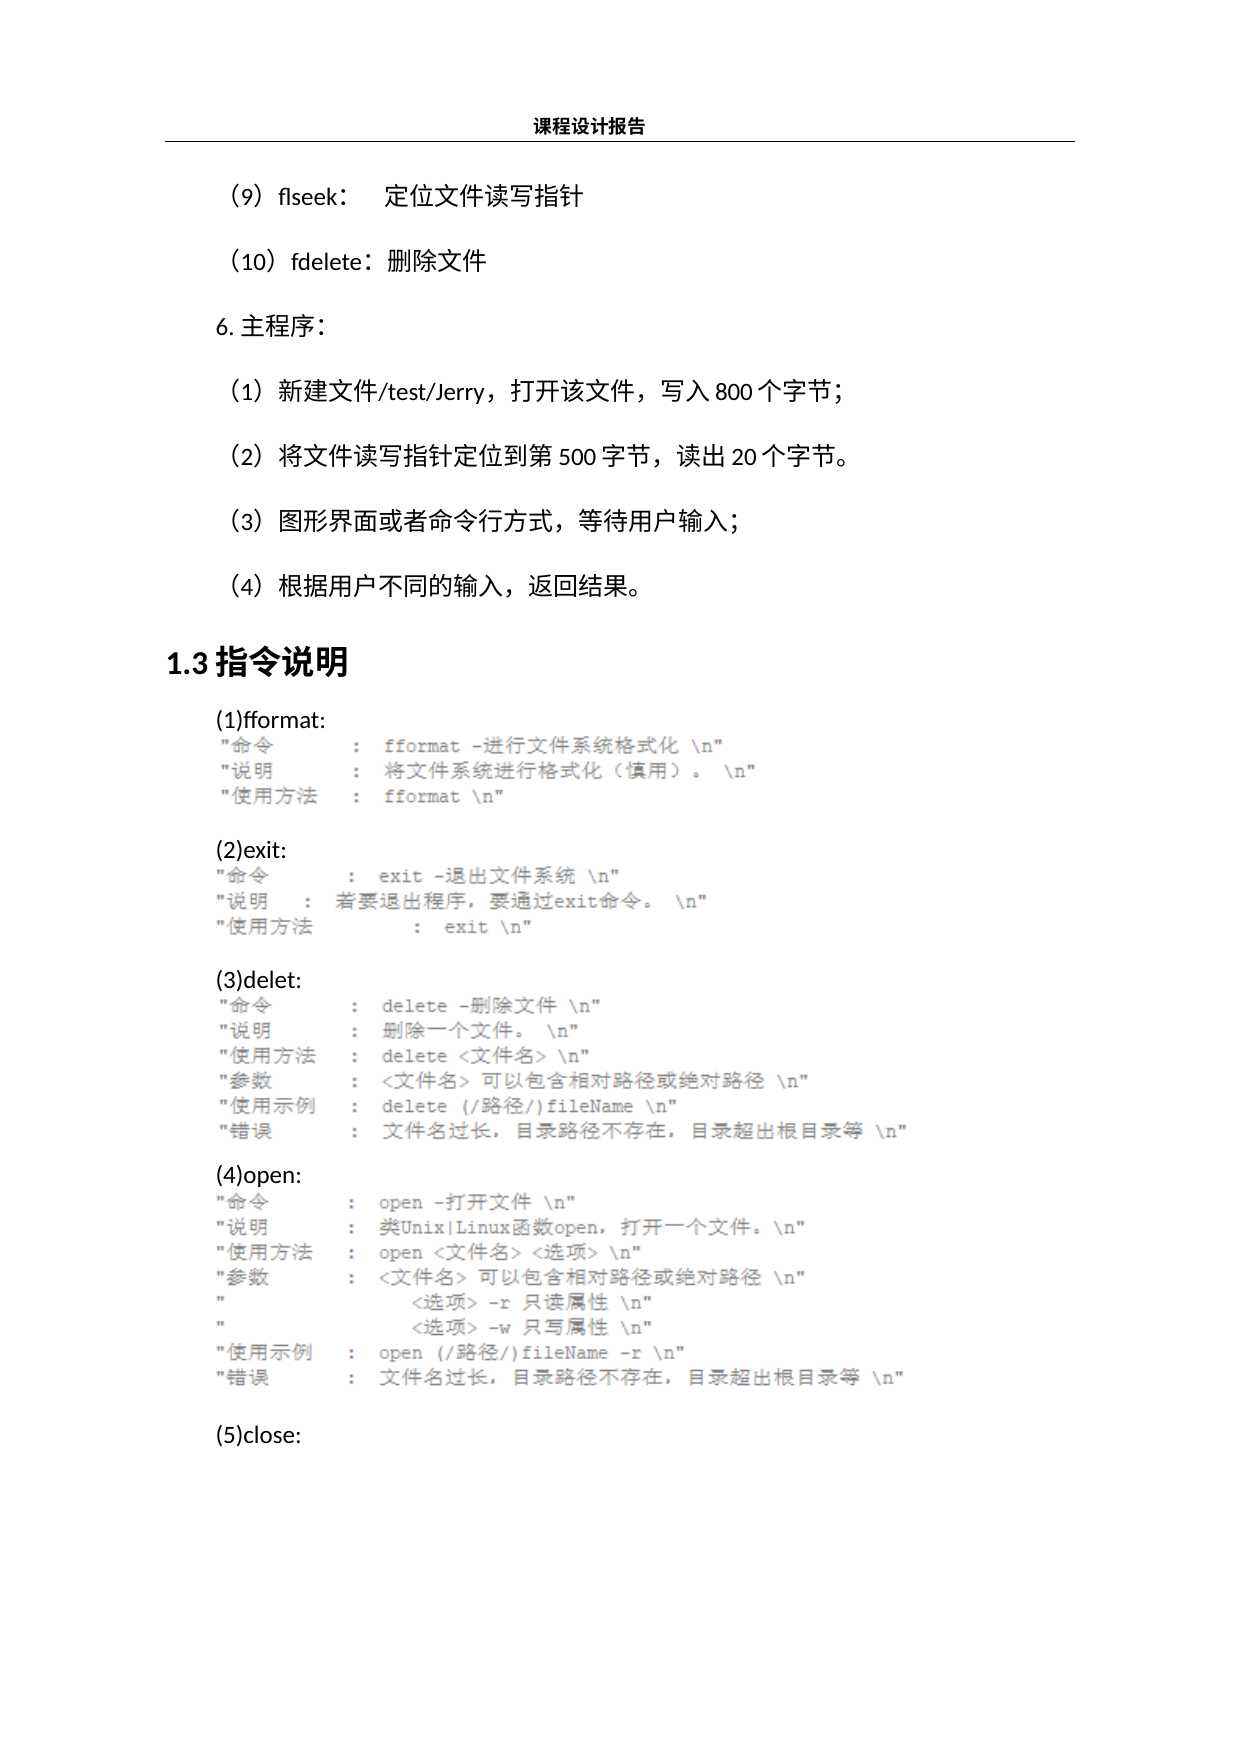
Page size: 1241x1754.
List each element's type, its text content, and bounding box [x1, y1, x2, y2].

text 6. 主程序： [165, 292, 1075, 357]
picture [215, 995, 936, 1147]
text (2)exit: [165, 833, 1075, 865]
text (3)delet: [165, 963, 1075, 995]
picture [215, 735, 766, 809]
text （1）新建文件/test/Jerry，打开该文件，写入800个字节； [165, 357, 1075, 422]
text （9）flseek： 定位文件读写指针 [165, 162, 1075, 227]
text (4)open: [165, 1158, 1075, 1190]
text （3）图形界面或者命令行方式，等待用户输入； [165, 487, 1075, 552]
subtitle 1.3指令说明 [165, 627, 1075, 692]
picture [215, 865, 761, 938]
text （2）将文件读写指针定位到第500字节，读出20个字节。 [165, 422, 1075, 487]
text （4）根据用户不同的输入，返回结果。 [165, 552, 1075, 617]
text (1)fformat: [165, 703, 1075, 735]
picture [215, 1190, 914, 1395]
text (5)close: [165, 1418, 1075, 1450]
text （10）fdelete：删除文件 [165, 227, 1075, 292]
